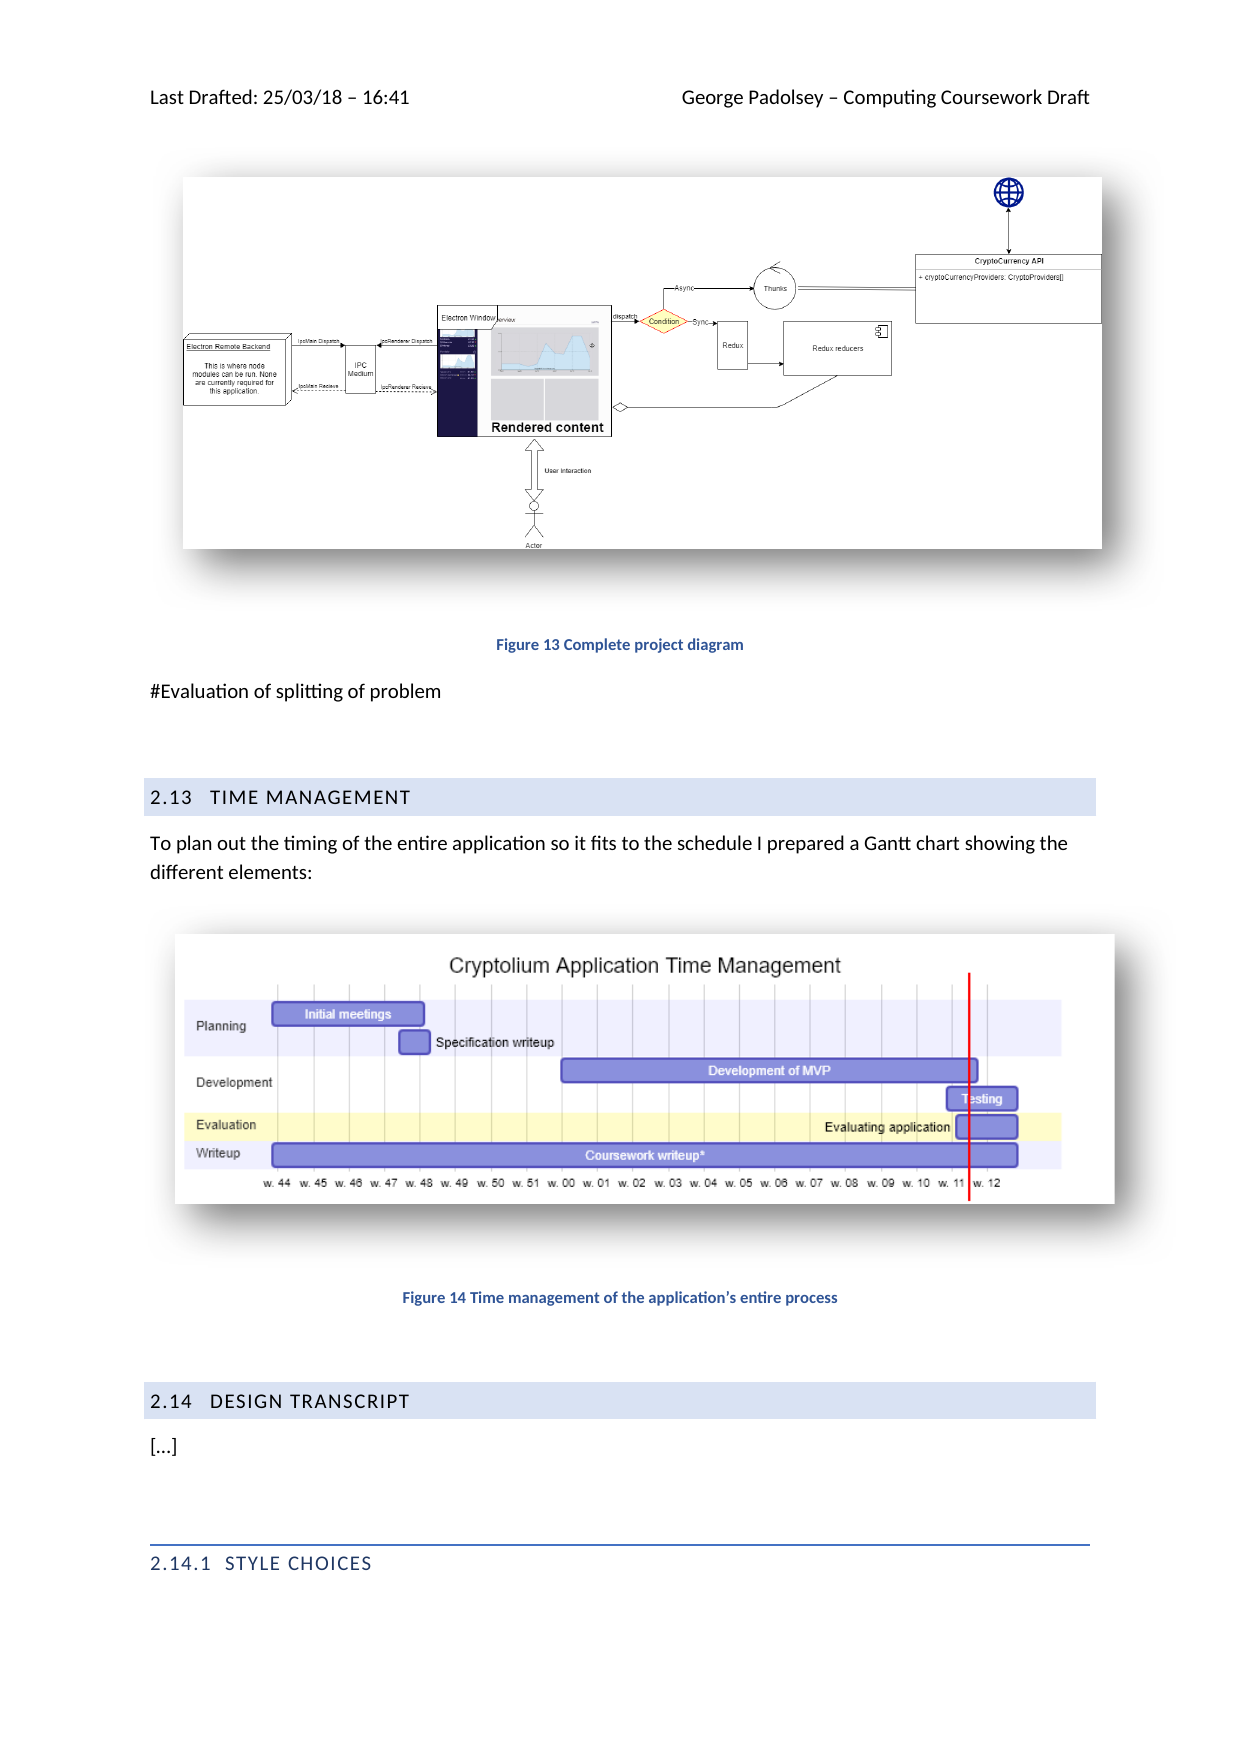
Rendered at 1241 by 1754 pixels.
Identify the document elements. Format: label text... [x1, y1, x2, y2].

subtitle Design transcript [150, 1388, 1090, 1413]
subtitle Style choices [150, 1546, 1090, 1575]
text #Evaluation of splitting of problem [150, 678, 1090, 704]
picture [175, 934, 1115, 1204]
picture [183, 177, 1102, 549]
subtitle Time management [150, 785, 1090, 810]
text […] [150, 1434, 1090, 1459]
text To plan out the timing of the entire application so it fits to the schedule I prepared a Gantt chart showing the different elements: [150, 830, 1090, 885]
